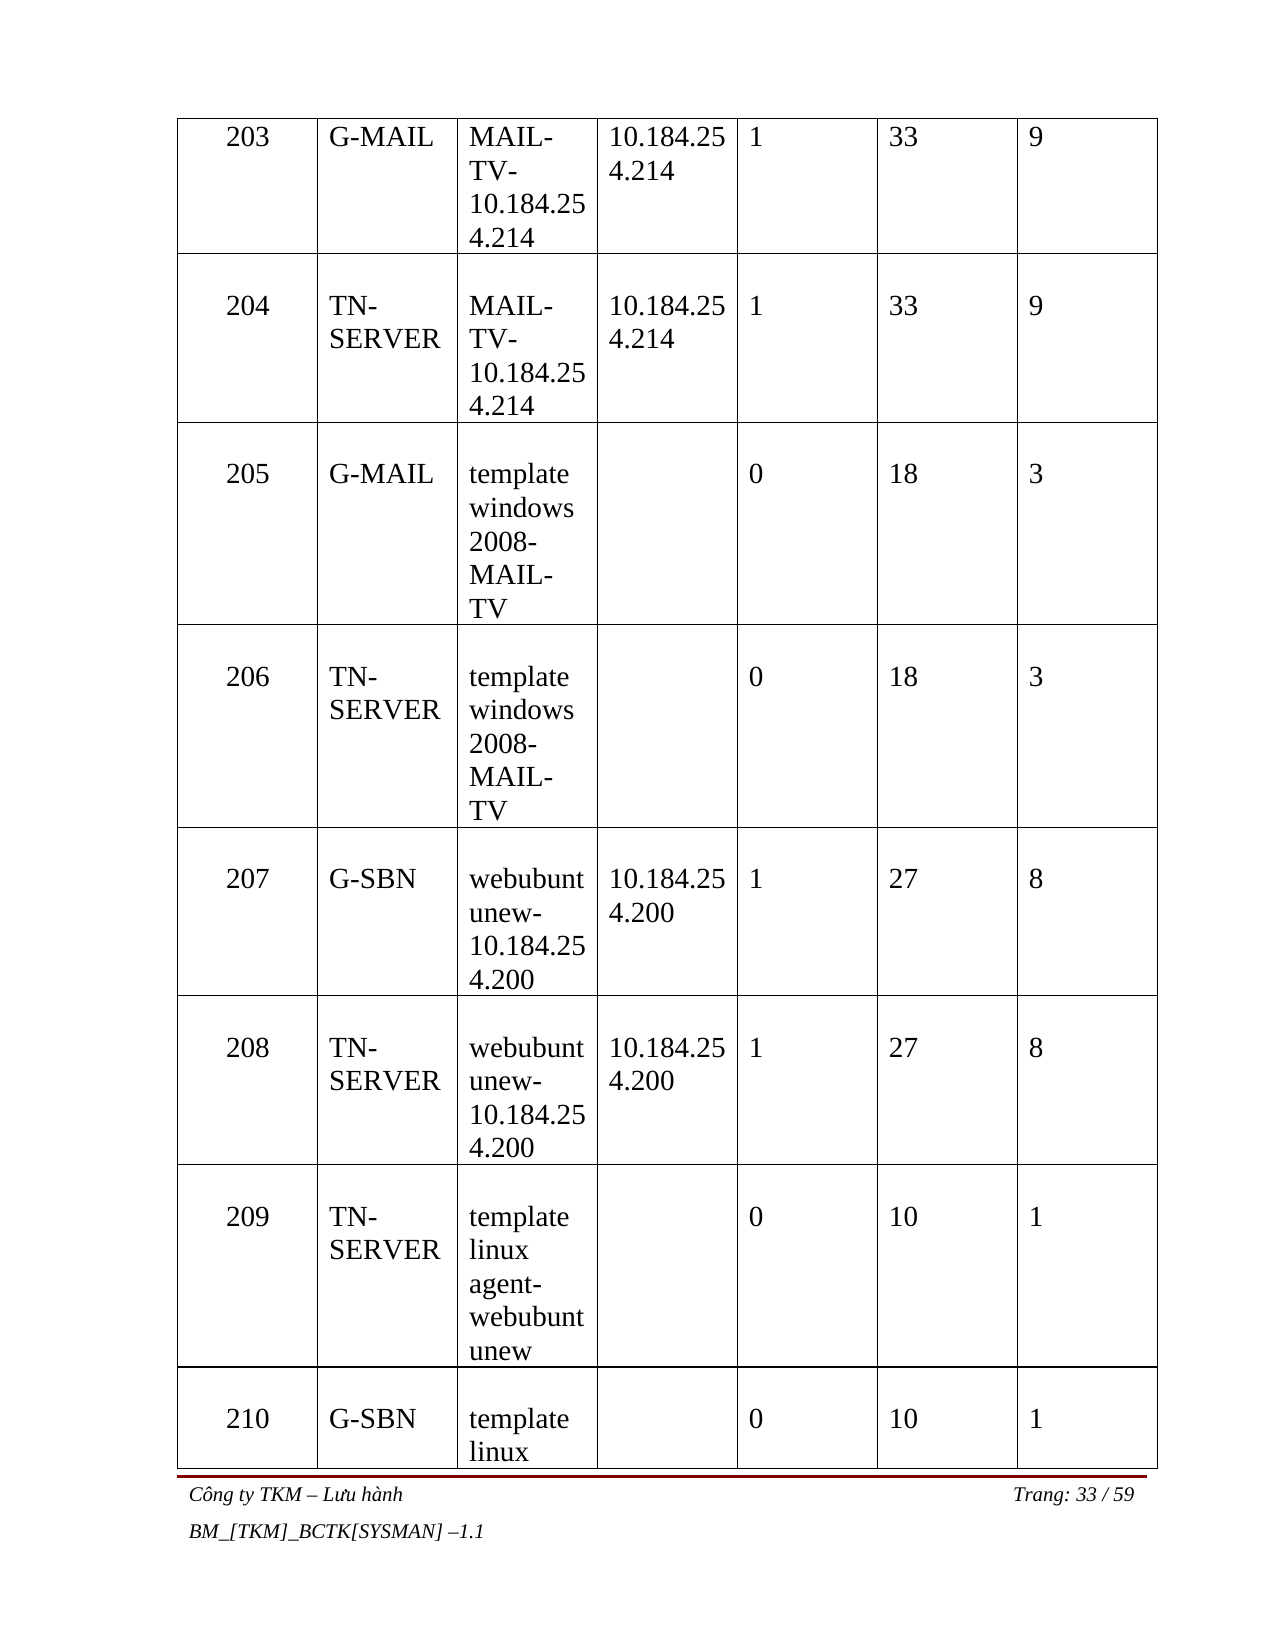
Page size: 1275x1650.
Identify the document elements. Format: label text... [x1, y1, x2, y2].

table_cell G-MAIL [318, 423, 457, 624]
table_cell 8 [1018, 828, 1157, 995]
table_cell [458, 1368, 597, 1468]
table_cell 1 [738, 254, 877, 422]
table_cell 10.184.254.214 [598, 119, 737, 253]
table_cell 0 [738, 625, 877, 827]
table_cell 1 [738, 828, 877, 995]
table_cell 10.184.254.214 [598, 254, 737, 422]
table_cell 0 [738, 423, 877, 624]
table_cell [598, 1165, 737, 1366]
table_cell 18 [878, 625, 1017, 827]
table_cell 10 [878, 1368, 1017, 1468]
table_cell 27 [878, 828, 1017, 995]
table_cell 203 [178, 119, 317, 253]
table_cell 205 [178, 423, 317, 624]
table_cell template linux agent-webubuntunew [458, 1165, 597, 1366]
table_cell 10.184.254.200 [598, 996, 737, 1164]
table_cell template windows 2008-MAIL-TV [458, 625, 597, 827]
table_cell 1 [1018, 1368, 1157, 1468]
table_cell G-SBN [318, 1368, 457, 1468]
table_cell 1 [738, 996, 877, 1164]
table_cell MAIL-TV-10.184.254.214 [458, 254, 597, 422]
table_cell [598, 1368, 737, 1468]
table_cell 27 [878, 996, 1017, 1164]
table_cell 8 [1018, 996, 1157, 1164]
table_cell 207 [178, 828, 317, 995]
table_cell 1 [738, 119, 877, 253]
table_cell G-MAIL [318, 119, 457, 253]
table_cell 33 [878, 254, 1017, 422]
table_cell TN-SERVER [318, 254, 457, 422]
table_cell 9 [1018, 119, 1157, 253]
table_cell template windows 2008-MAIL-TV [458, 423, 597, 624]
table_cell TN-SERVER [318, 1165, 457, 1366]
table_cell 209 [178, 1165, 317, 1366]
table_cell webubuntunew-10.184.254.200 [458, 996, 597, 1164]
table_cell 210 [178, 1368, 317, 1468]
table_cell 18 [878, 423, 1017, 624]
table_cell 208 [178, 996, 317, 1164]
table_cell 0 [738, 1368, 877, 1468]
table_cell 10 [878, 1165, 1017, 1366]
table_cell 206 [178, 625, 317, 827]
table_cell 204 [178, 254, 317, 422]
table_cell [598, 423, 737, 624]
table_cell TN-SERVER [318, 625, 457, 827]
table_cell 3 [1018, 625, 1157, 827]
table_cell 0 [738, 1165, 877, 1366]
table_cell G-SBN [318, 828, 457, 995]
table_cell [458, 119, 597, 253]
table_cell 10.184.254.200 [598, 828, 737, 995]
table_cell webubuntunew-10.184.254.200 [458, 828, 597, 995]
table_cell 33 [878, 119, 1017, 253]
table_cell 3 [1018, 423, 1157, 624]
table_cell TN-SERVER [318, 996, 457, 1164]
table_cell 9 [1018, 254, 1157, 422]
table_cell [598, 625, 737, 827]
table_cell 1 [1018, 1165, 1157, 1366]
